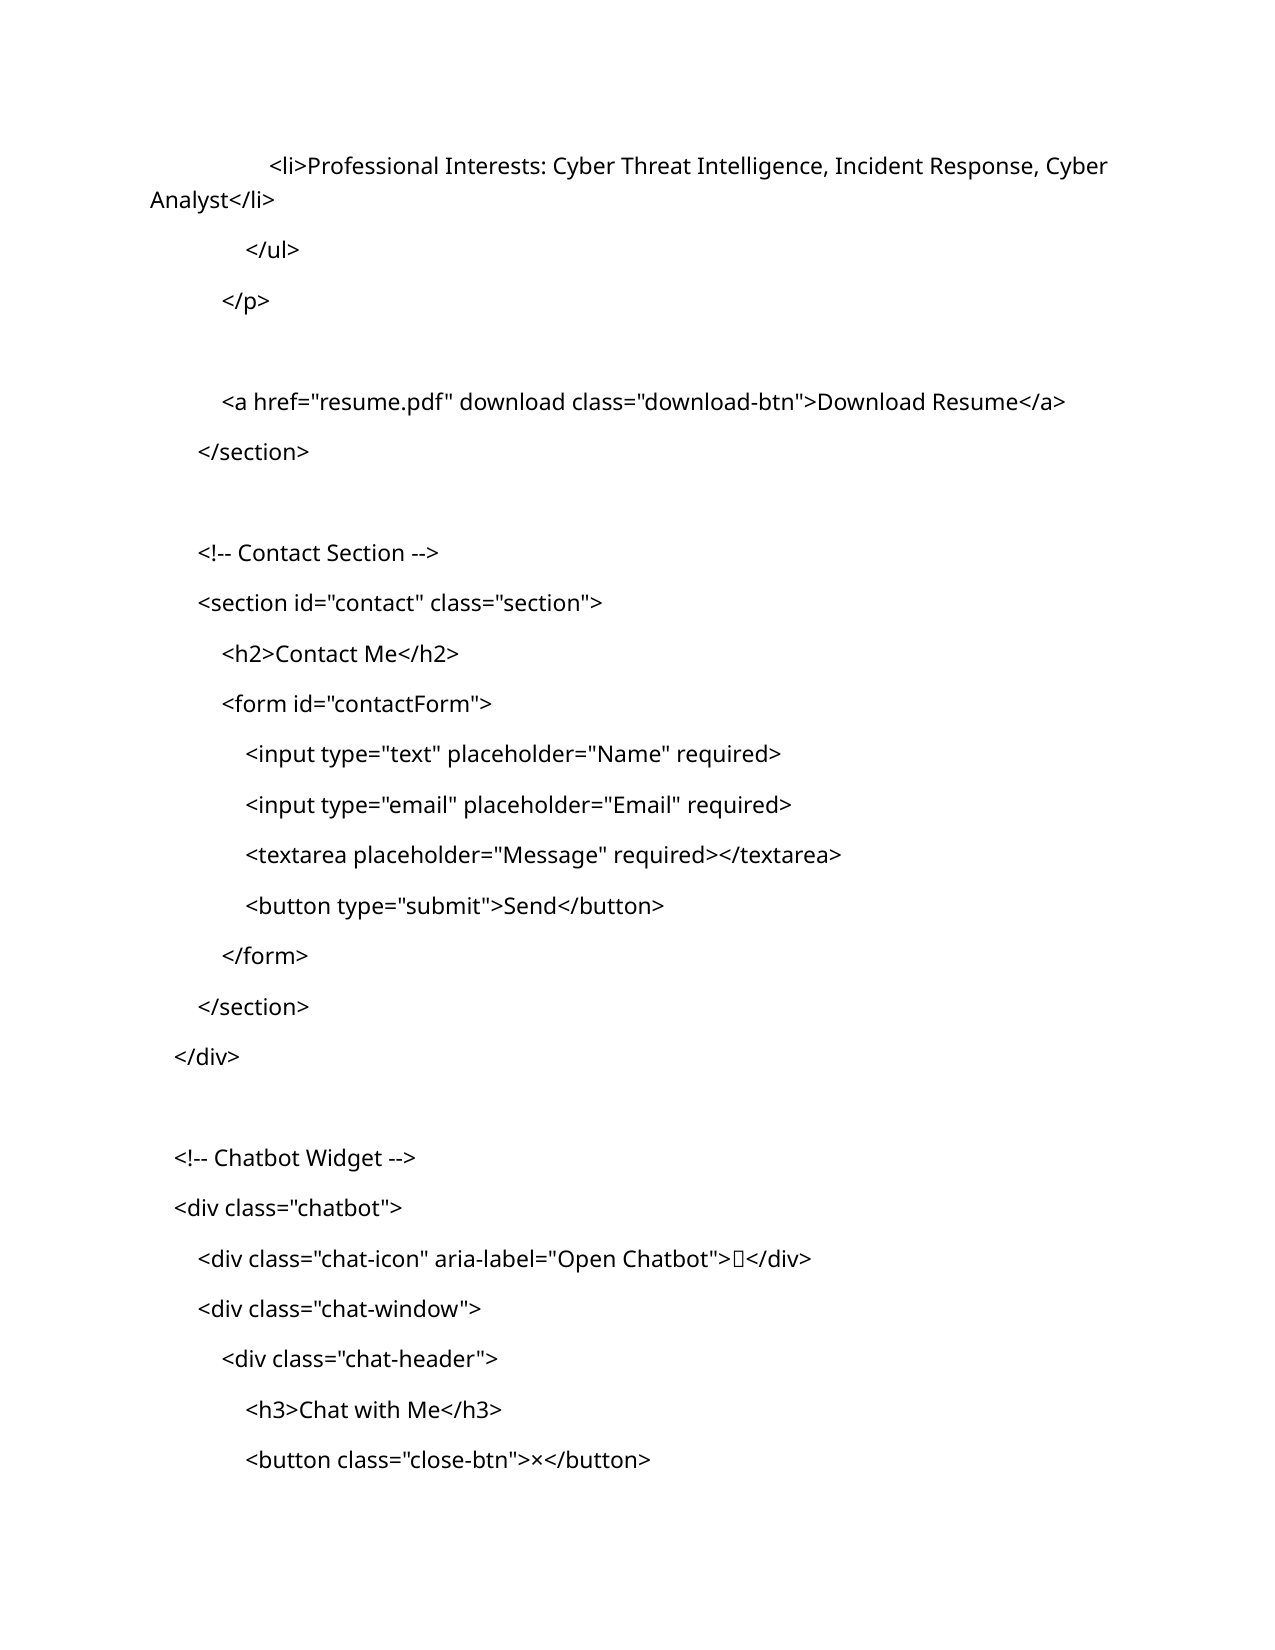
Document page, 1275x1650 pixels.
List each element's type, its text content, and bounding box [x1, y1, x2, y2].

text </section> [150, 436, 1125, 467]
text <h3>Chat with Me</h3> [150, 1394, 1125, 1425]
text <textarea placeholder="Message" required></textarea> [150, 839, 1125, 870]
text <div class="chat-header"> [150, 1343, 1125, 1374]
text <h2>Contact Me</h2> [150, 637, 1125, 669]
text <section id="contact" class="section"> [150, 587, 1125, 618]
text <button type="submit">Send</button> [150, 889, 1125, 921]
text <li>Professional Interests: Cyber Threat Intelligence, Incident Response, Cyber Analyst</li> [150, 150, 1125, 215]
text </form> [150, 940, 1125, 971]
text </ul> [150, 234, 1125, 265]
text <div class="chat-window"> [150, 1293, 1125, 1324]
text </div> [150, 1041, 1125, 1072]
text <form id="contactForm"> [150, 688, 1125, 719]
text <input type="text" placeholder="Name" required> [150, 738, 1125, 769]
text <!-- Contact Section --> [150, 537, 1125, 568]
text <div class="chatbot"> [150, 1192, 1125, 1223]
text <button class="close-btn">×</button> [150, 1444, 1125, 1475]
text </section> [150, 990, 1125, 1022]
text </p> [150, 284, 1125, 316]
text <!-- Chatbot Widget --> [150, 1142, 1125, 1173]
text <a href="resume.pdf" download class="download-btn">Download Resume</a> [150, 385, 1125, 417]
text <div class="chat-icon" aria-label="Open Chatbot">💬</div> [150, 1242, 1125, 1274]
text <input type="email" placeholder="Email" required> [150, 789, 1125, 820]
